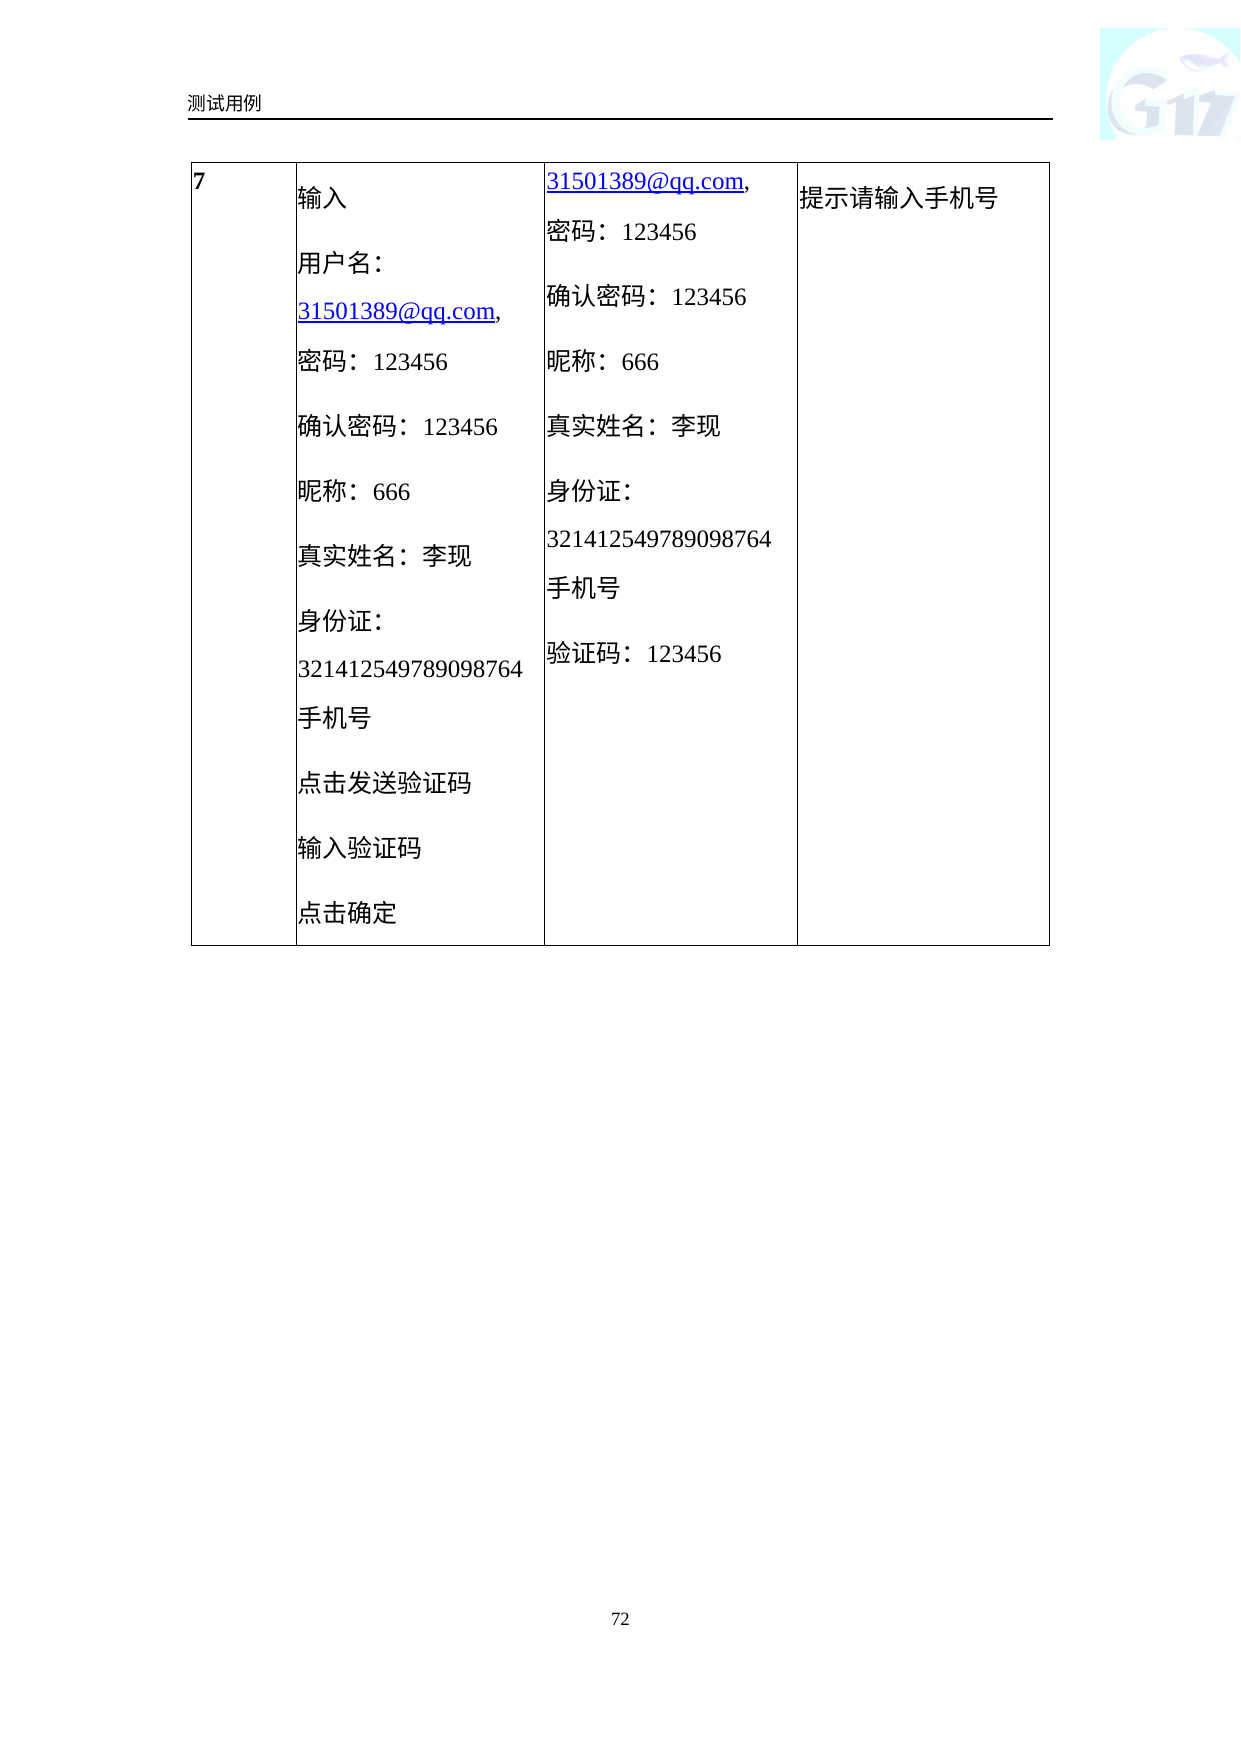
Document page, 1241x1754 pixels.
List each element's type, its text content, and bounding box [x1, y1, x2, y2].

table_cell 31501389@qq.com, 密码：123456 确认密码：123456 昵称：666 真实姓名：李现 身份证：321412549789098764 手机号 验证码：123456 [545, 163, 797, 944]
table_cell 7 [192, 163, 296, 944]
table_cell 提示请输入手机号 [798, 163, 1049, 944]
table_cell 输入 用户名：31501389@qq.com, 密码：123456 确认密码：123456 昵称：666 真实姓名：李现 身份证：321412549789098764 手机号 点击发送验证码 输入验证码 点击确定 [297, 163, 544, 944]
